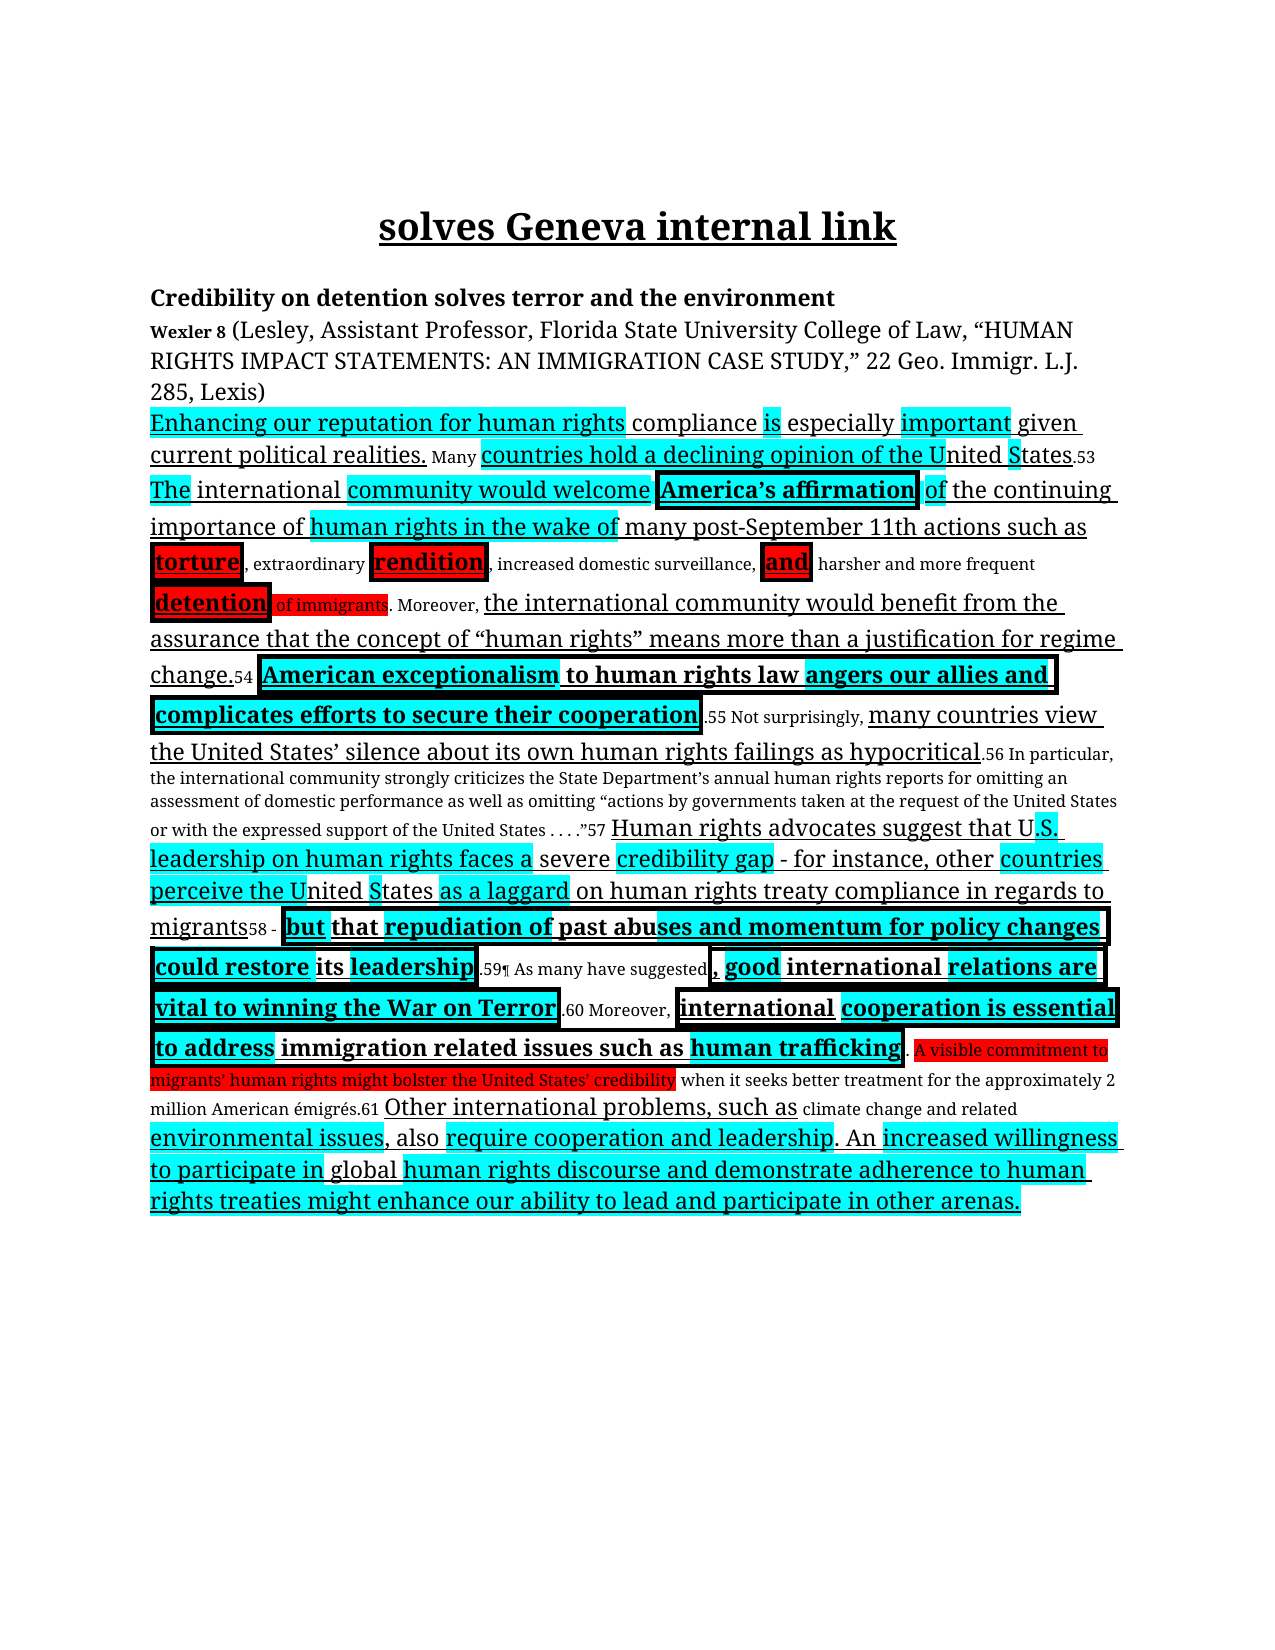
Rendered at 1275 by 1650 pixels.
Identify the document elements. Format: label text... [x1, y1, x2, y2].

text Enhancing our reputation for human rights compliance is especially important given current political realities. Many countries hold a declining opinion of the United States.53 The international community would welcome America’s affirmation of the continuing importance of human rights in the wake of many post-September 11th actions such as torture, extraordinary rendition, increased domestic surveillance, and harsher and more frequent detention of immigrants. Moreover, the international community would benefit from the assurance that the concept of “human rights” means more than a justification for regime change.54 American exceptionalism to human rights law angers our allies and complicates efforts to secure their cooperation.55 Not surprisingly, many countries view the United States’ silence about its own human rights failings as hypocritical.56 In particular, the international community strongly criticizes the State Department’s annual human rights reports for omitting an assessment of domestic performance as well as omitting “actions by governments taken at the request of the United States or with the expressed support of the United States . . . .”57 Human rights advocates suggest that U.S. leadership on human rights faces a severe credibility gap - for instance, other countries perceive the United States as a laggard on human rights treaty compliance in regards to migrants58 - but that repudiation of past abuses and momentum for policy changes could restore its leadership.59¶ As many have suggested, good international relations are vital to winning the War on Terror.60 Moreover, international cooperation is essential to address immigration related issues such as human trafficking. A visible commitment to migrants’ human rights might bolster the United States’ credibility when it seeks better treatment for the approximately 2 million American émigrés.61 Other international problems, such as climate change and related environmental issues, also require cooperation and leadership. An increased willingness to participate in global human rights discourse and demonstrate adherence to human rights treaties might enhance our ability to lead and participate in other arenas. [150, 407, 1125, 1216]
text Credibility on detention solves terror and the environment [150, 282, 1125, 313]
subtitle solves Geneva internal link [150, 200, 1125, 251]
text Wexler 8 (Lesley, Assistant Professor, Florida State University College of Law, “HUMAN RIGHTS IMPACT STATEMENTS: AN IMMIGRATION CASE STUDY,” 22 Geo. Immigr. L.J. 285, Lexis) [150, 313, 1125, 407]
